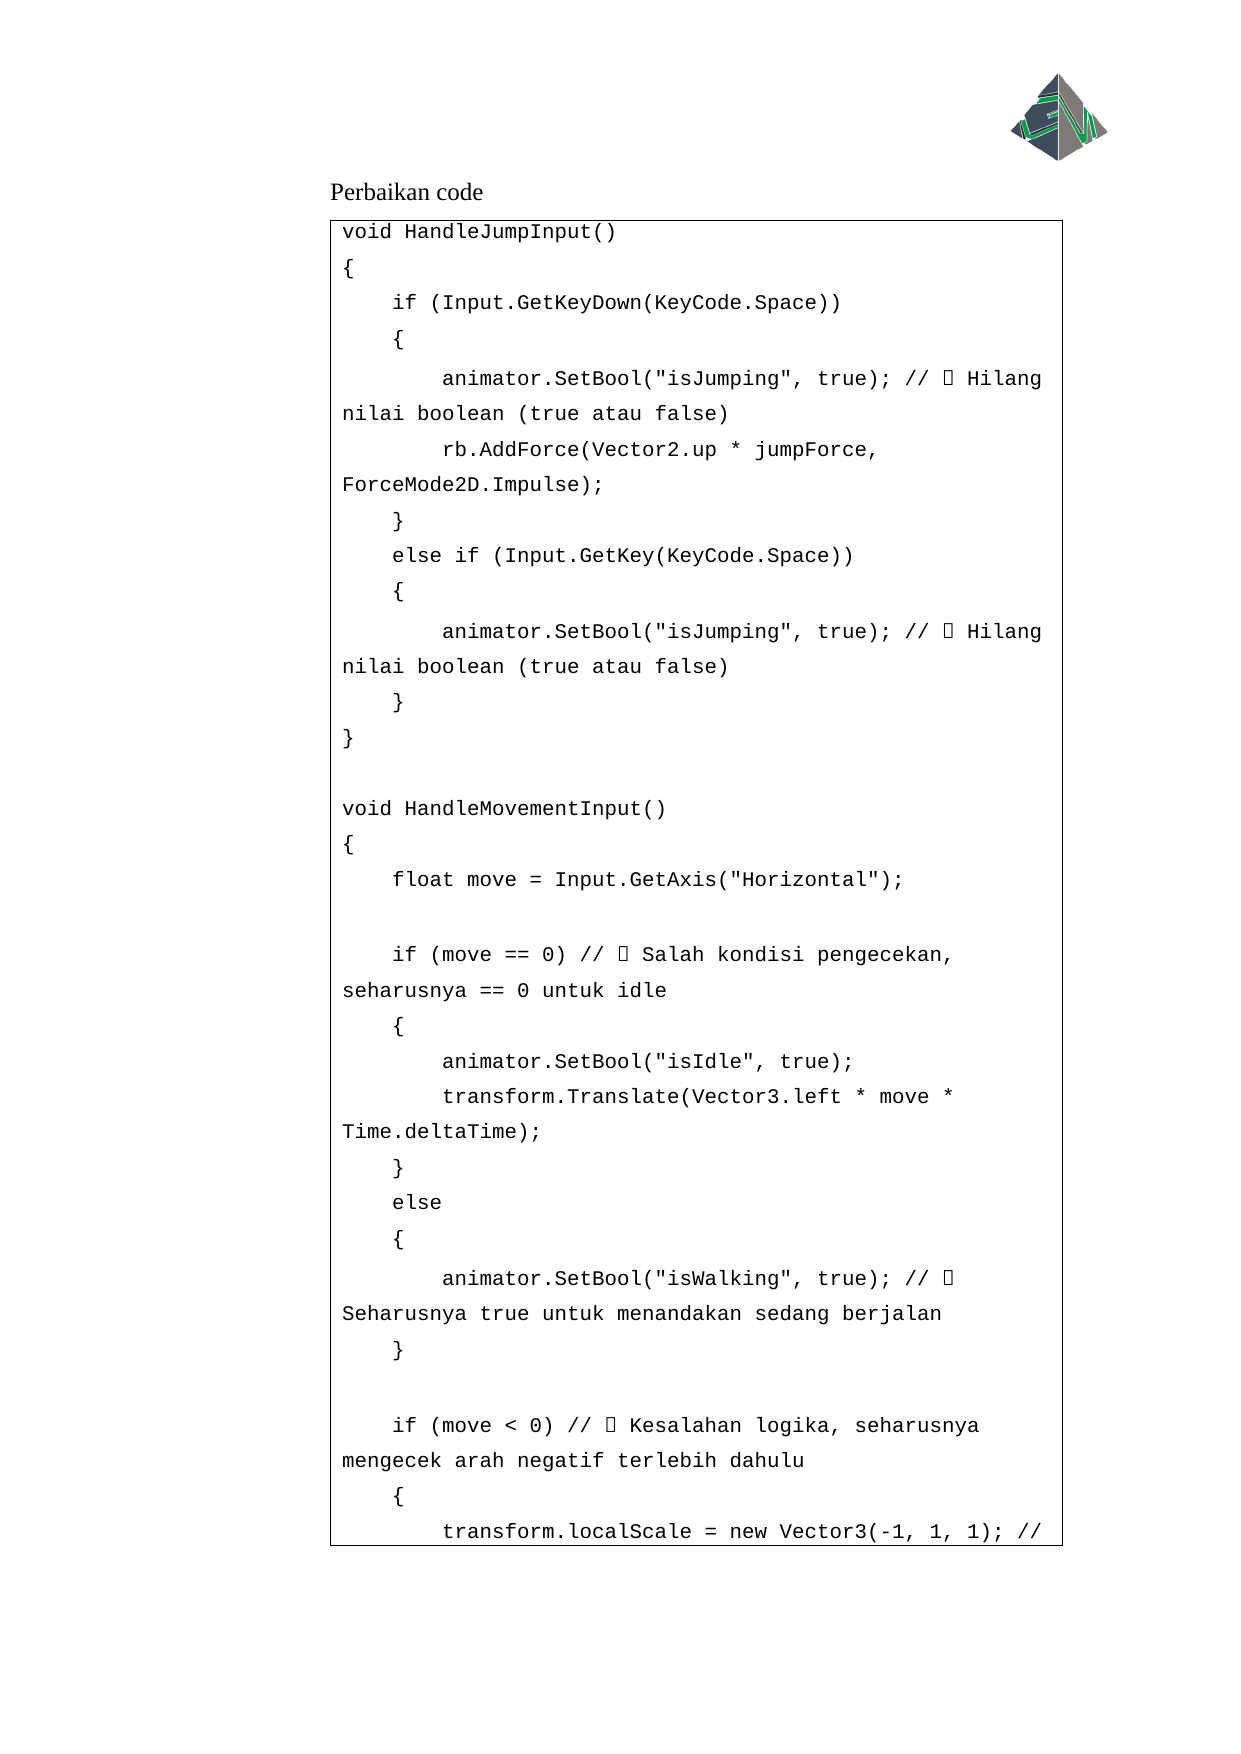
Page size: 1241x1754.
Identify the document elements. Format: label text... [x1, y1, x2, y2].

picture [1010, 73, 1108, 161]
list Perbaikan code [330, 177, 1063, 206]
